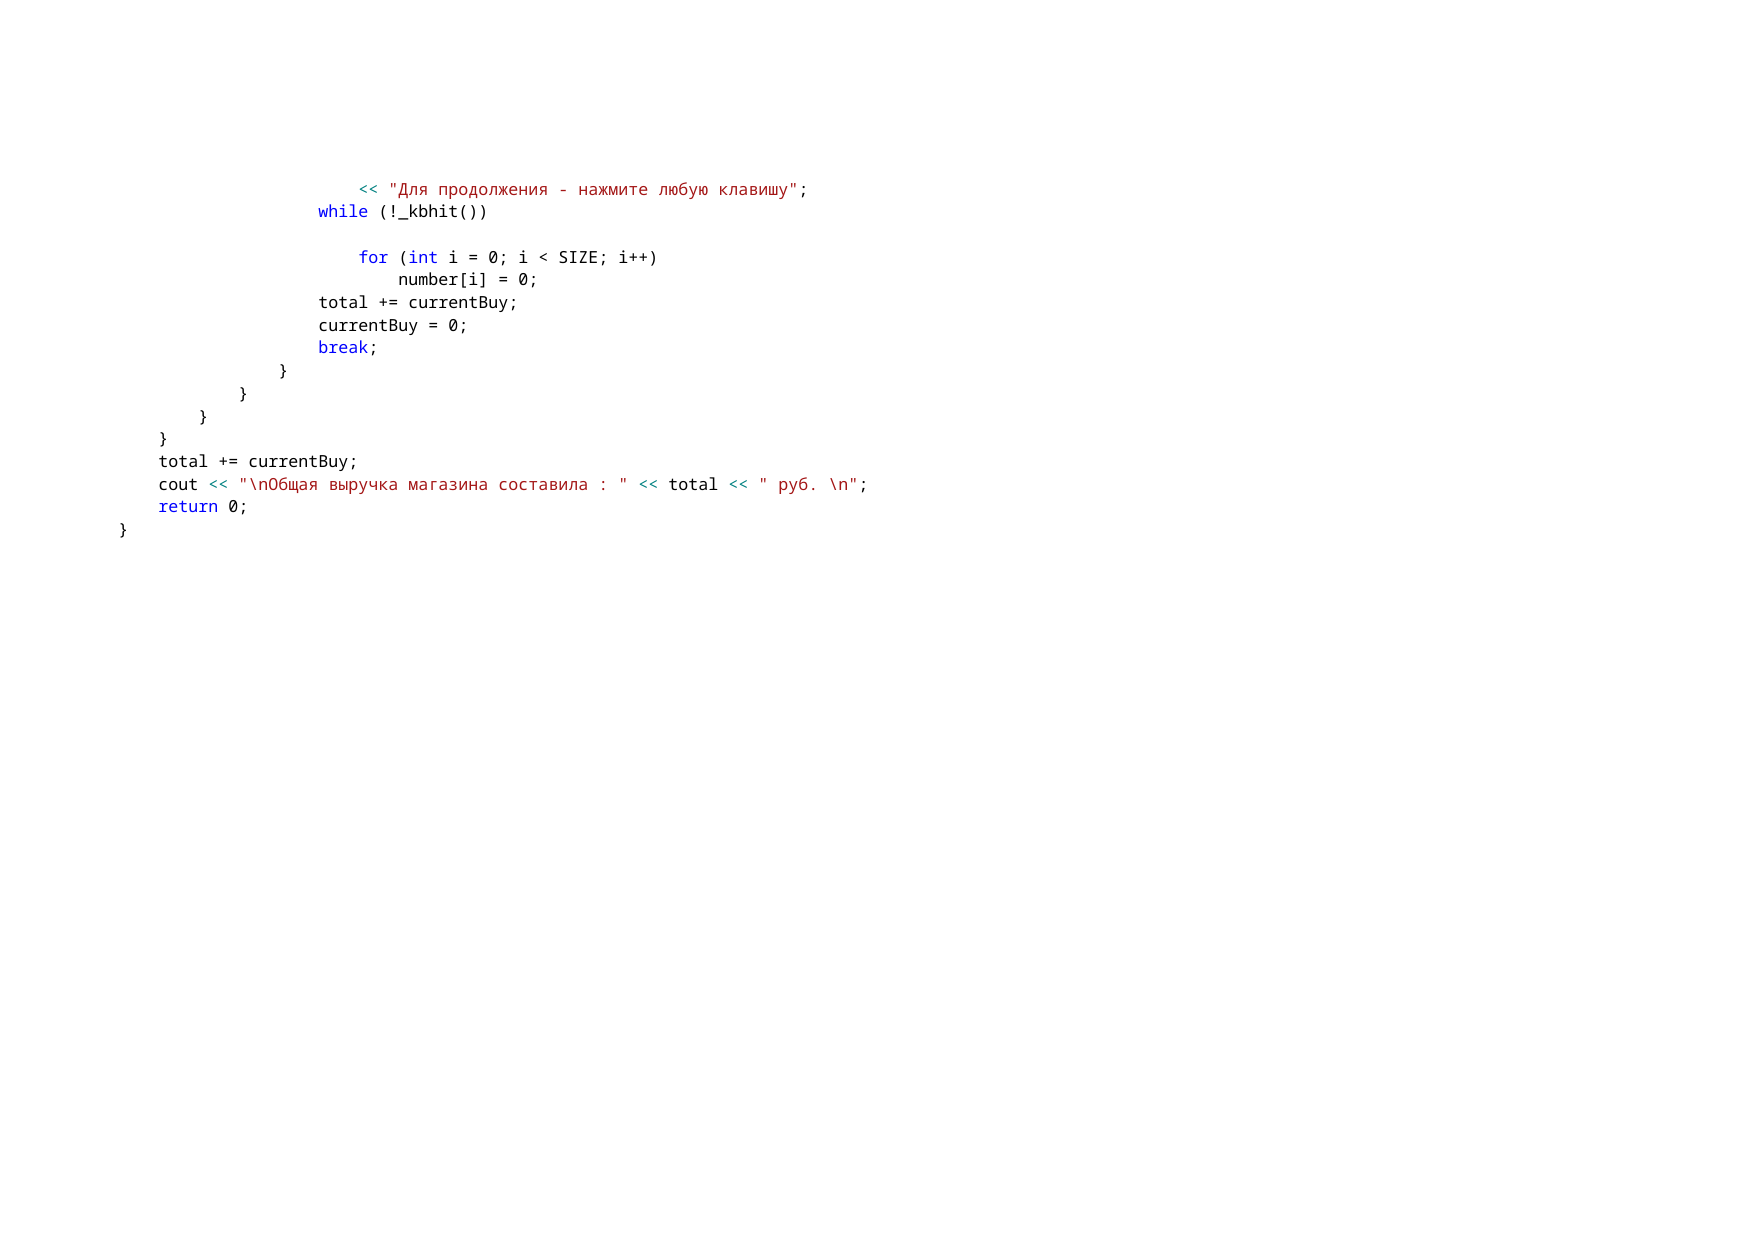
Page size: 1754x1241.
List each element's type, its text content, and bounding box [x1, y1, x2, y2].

text } [118, 382, 1636, 404]
text cout << "\nОбщая выручка магазина составила : " << total << " руб. \n"; [118, 472, 1636, 495]
text number[i] = 0; [118, 268, 1636, 291]
text while (!_kbhit()) [118, 200, 1636, 223]
text } [118, 404, 1636, 427]
text << "Для продолжения - нажмите любую клавишу"; [118, 177, 1636, 200]
text for (int i = 0; i < SIZE; i++) [118, 245, 1636, 268]
text currentBuy = 0; [118, 313, 1636, 336]
text } [118, 359, 1636, 382]
text total += currentBuy; [118, 450, 1636, 472]
text return 0; [118, 495, 1636, 518]
text total += currentBuy; [118, 291, 1636, 313]
text break; [118, 336, 1636, 359]
text } [118, 518, 1636, 541]
text } [118, 427, 1636, 450]
